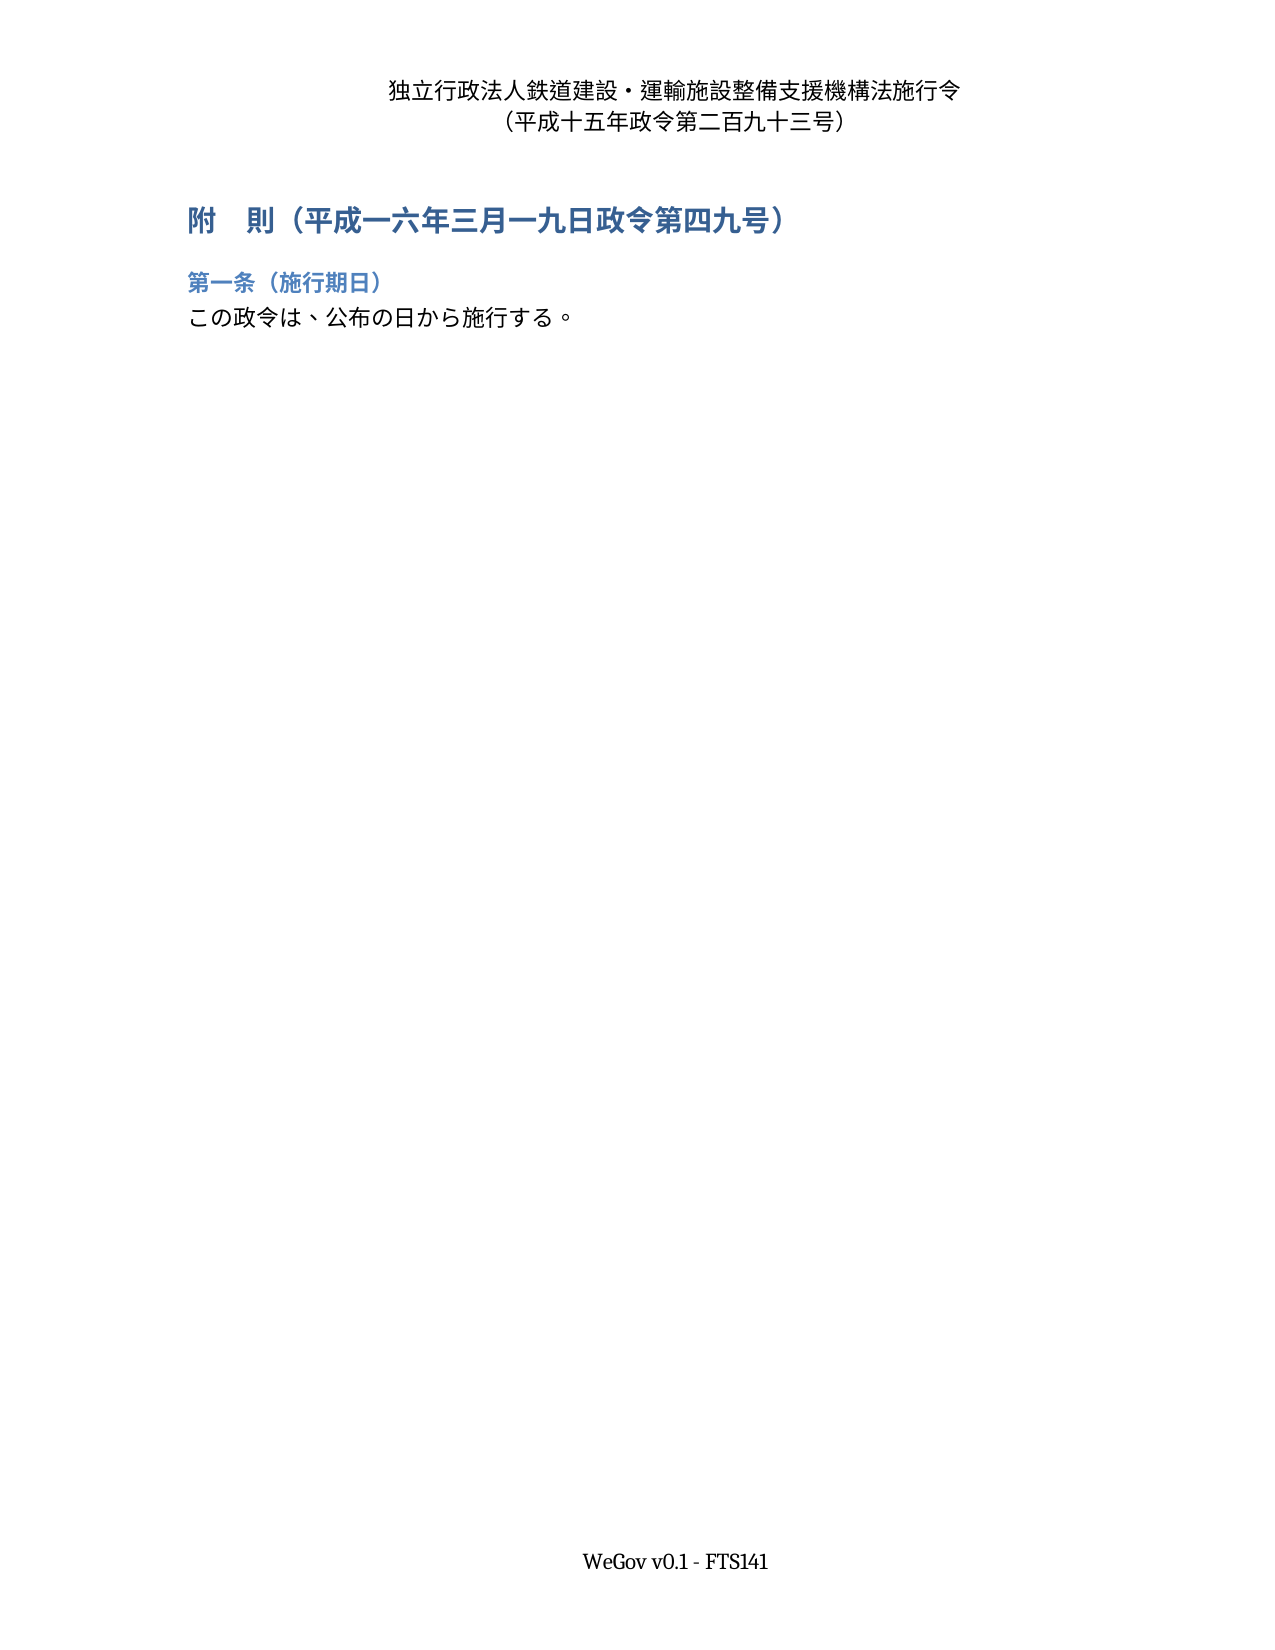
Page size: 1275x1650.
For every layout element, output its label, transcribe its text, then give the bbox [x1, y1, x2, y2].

subtitle 附 則（平成一六年三月一九日政令第四九号） [187, 200, 1087, 240]
subtitle 第一条（施行期日） [187, 266, 1087, 298]
text この政令は、公布の日から施行する。 [187, 302, 1087, 334]
